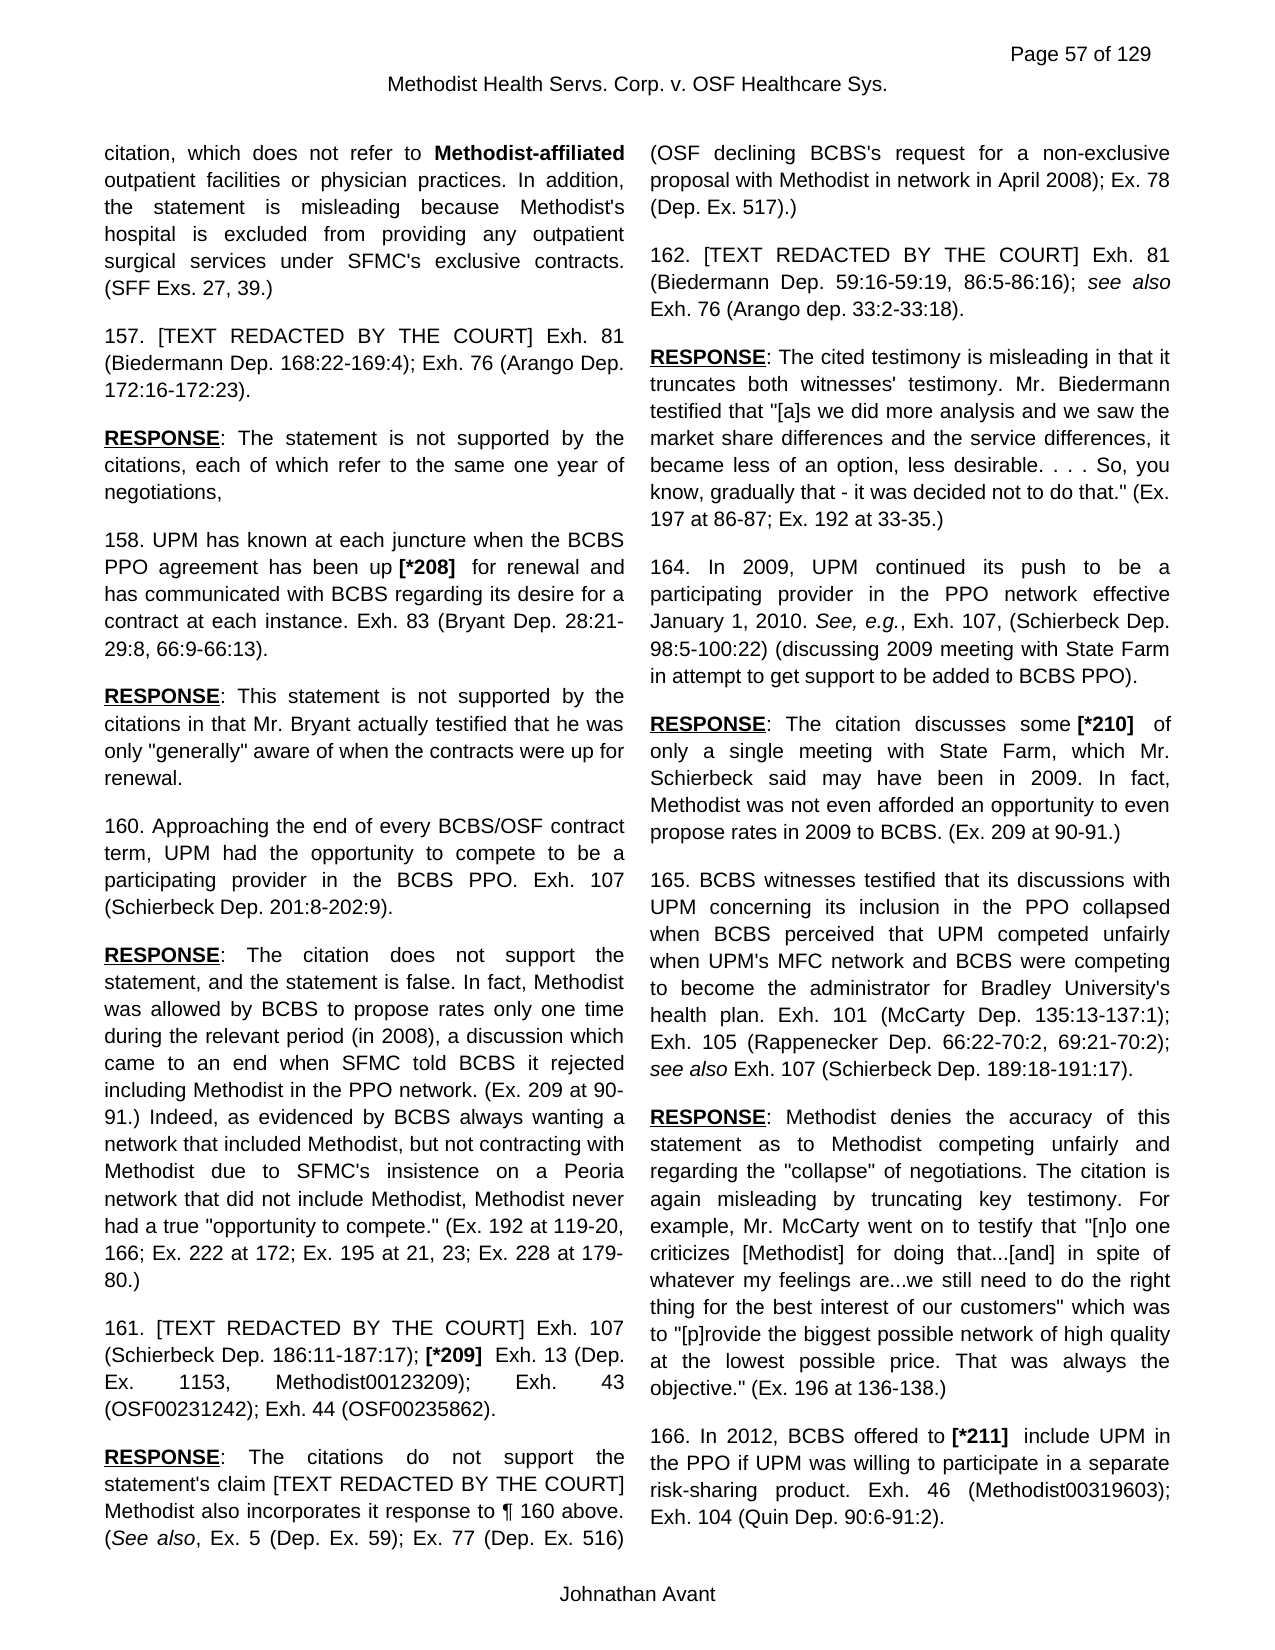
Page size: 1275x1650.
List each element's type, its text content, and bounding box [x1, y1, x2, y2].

text RESPONSE: Methodist denies the accuracy of this statement as to Methodist competing unfairly and regarding the "collapse" of negotiations. The citation is again misleading by truncating key testimony. For example, Mr. McCarty went on to testify that "[n]o one criticizes [Methodist] for doing that...[and] in spite of whatever my feelings are...we still need to do the right thing for the best interest of our customers" which was to "[p]rovide the biggest possible network of high quality at the lowest possible price. That was always the objective." (Ex. 196 at 136-138.) [650, 1102, 1171, 1400]
text 162. [TEXT REDACTED BY THE COURT] Exh. 81 (Biedermann Dep. 59:16-59:19, 86:5-86:16); see also Exh. 76 (Arango dep. 33:2-33:18). [650, 239, 1171, 321]
text RESPONSE: The citations do not support the statement's claim [TEXT REDACTED BY THE COURT] Methodist also incorporates it response to ¶ 160 above. (See also, Ex. 5 (Dep. Ex. 59); Ex. 77 (Dep. Ex. 516) (OSF declining BCBS's request for a non-exclusive proposal with Methodist in network in April 2008); Ex. 78 (Dep. Ex. 517).) [650, 137, 1171, 219]
text 165. BCBS witnesses testified that its discussions with UPM concerning its inclusion in the PPO collapsed when BCBS perceived that UPM competed unfairly when UPM's MFC network and BCBS were competing to become the administrator for Bradley University's health plan. Exh. 101 (McCarty Dep. 135:13-137:1); Exh. 105 (Rappenecker Dep. 66:22-70:2, 69:21-70:2); see also Exh. 107 (Schierbeck Dep. 189:18-191:17). [650, 864, 1171, 1081]
text RESPONSE: The cited testimony is misleading in that it truncates both witnesses' testimony. Mr. Biedermann testified that "[a]s we did more analysis and we saw the market share differences and the service differences, it became less of an option, less desirable. . . . So, you know, gradually that - it was decided not to do that." (Ex. 197 at 86-87; Ex. 192 at 33-35.) [650, 342, 1171, 531]
text RESPONSE: The citation does not support the statement, and the statement is false. In fact, Methodist was allowed by BCBS to propose rates only one time during the relevant period (in 2008), a discussion which came to an end when SFMC told BCBS it rejected including Methodist in the PPO network. (Ex. 209 at 90-91.) Indeed, as evidenced by BCBS always wanting a network that included Methodist, but not contracting with Methodist due to SFMC's insistence on a Peoria network that did not include Methodist, Methodist never had a true "opportunity to compete." (Ex. 192 at 119-20, 166; Ex. 222 at 172; Ex. 195 at 21, 23; Ex. 228 at 179-80.) [104, 939, 625, 1292]
text 164. In 2009, UPM continued its push to be a participating provider in the PPO network effective January 1, 2010. See, e.g., Exh. 107, (Schierbeck Dep. 98:5-100:22) (discussing 2009 meeting with State Farm in attempt to get support to be added to BCBS PPO). [650, 552, 1171, 687]
text 166. In 2012, BCBS offered to [*211] include UPM in the PPO if UPM was willing to participate in a separate risk-sharing product. Exh. 46 (Methodist00319603); Exh. 104 (Quin Dep. 90:6-91:2). [650, 1421, 1171, 1529]
text RESPONSE: The citation discusses some [*210] of only a single meeting with State Farm, which Mr. Schierbeck said may have been in 2009. In fact, Methodist was not even afforded an opportunity to even propose rates in 2009 to BCBS. (Ex. 209 at 90-91.) [650, 708, 1171, 844]
text RESPONSE: This statement is not supported by the citations in that Mr. Bryant actually testified that he was only "generally" aware of when the contracts were up for renewal. [104, 681, 625, 789]
text 157. [TEXT REDACTED BY THE COURT] Exh. 81 (Biedermann Dep. 168:22-169:4); Exh. 76 (Arango Dep. 172:16-172:23). [104, 321, 625, 402]
text 161. [TEXT REDACTED BY THE COURT] Exh. 107 (Schierbeck Dep. 186:11-187:17); [*209] Exh. 13 (Dep. Ex. 1153, Methodist00123209); Exh. 43 (OSF00231242); Exh. 44 (OSF00235862). [104, 1312, 625, 1421]
text RESPONSE: The citations do not support the statement's claim [TEXT REDACTED BY THE COURT] Methodist also incorporates it response to ¶ 160 above. (See also, Ex. 5 (Dep. Ex. 59); Ex. 77 (Dep. Ex. 516) (OSF declining BCBS's request for a non-exclusive proposal with Methodist in network in April 2008); Ex. 78 (Dep. Ex. 517).) [104, 1442, 625, 1550]
text 158. UPM has known at each juncture when the BCBS PPO agreement has been up [*208] for renewal and has communicated with BCBS regarding its desire for a contract at each instance. Exh. 83 (Bryant Dep. 28:21-29:8, 66:9-66:13). [104, 525, 625, 660]
text 160. Approaching the end of every BCBS/OSF contract term, UPM had the opportunity to compete to be a participating provider in the BCBS PPO. Exh. 107 (Schierbeck Dep. 201:8-202:9). [104, 810, 625, 919]
text RESPONSE: The statement is not supported by the citations, each of which refer to the same one year of negotiations, [104, 423, 625, 504]
